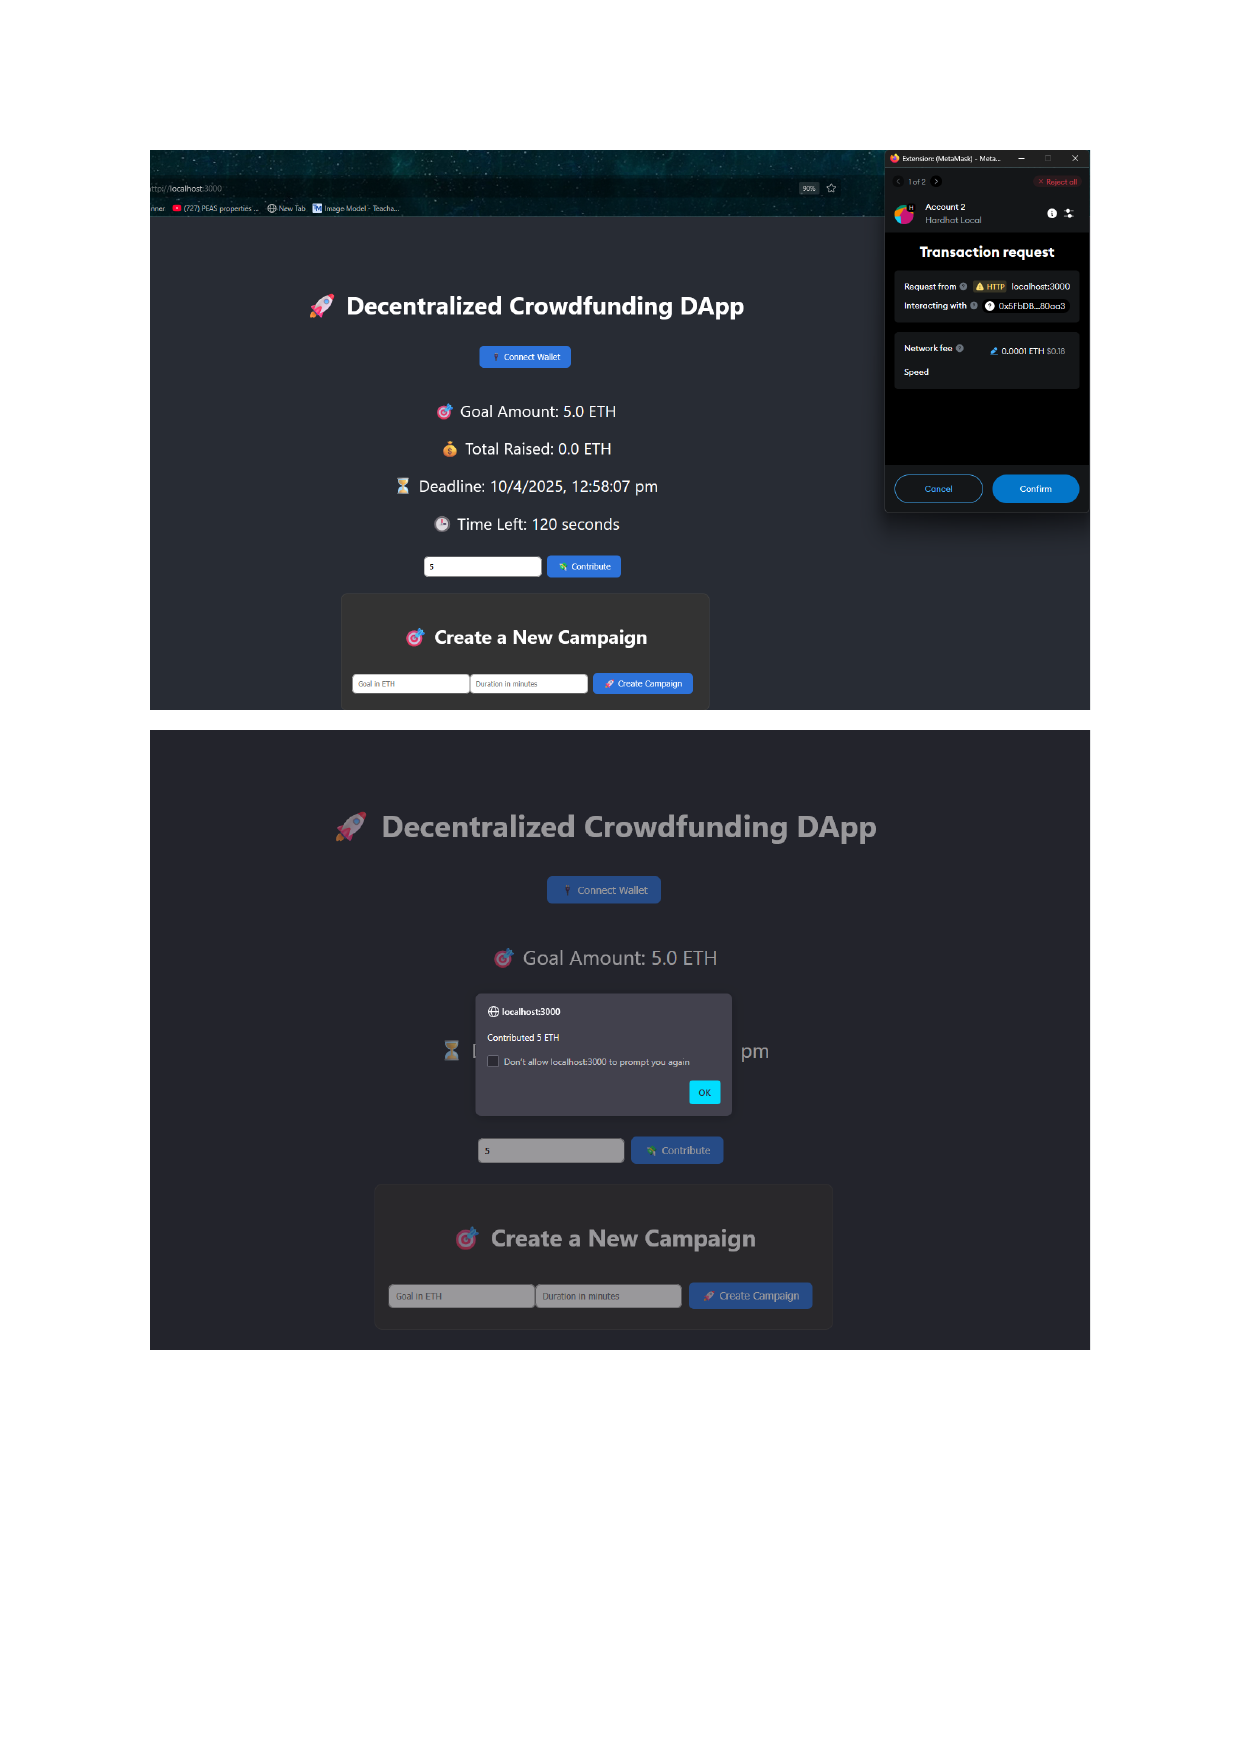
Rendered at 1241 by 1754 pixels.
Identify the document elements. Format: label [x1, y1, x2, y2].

picture [150, 730, 1091, 1350]
picture [150, 150, 1091, 710]
